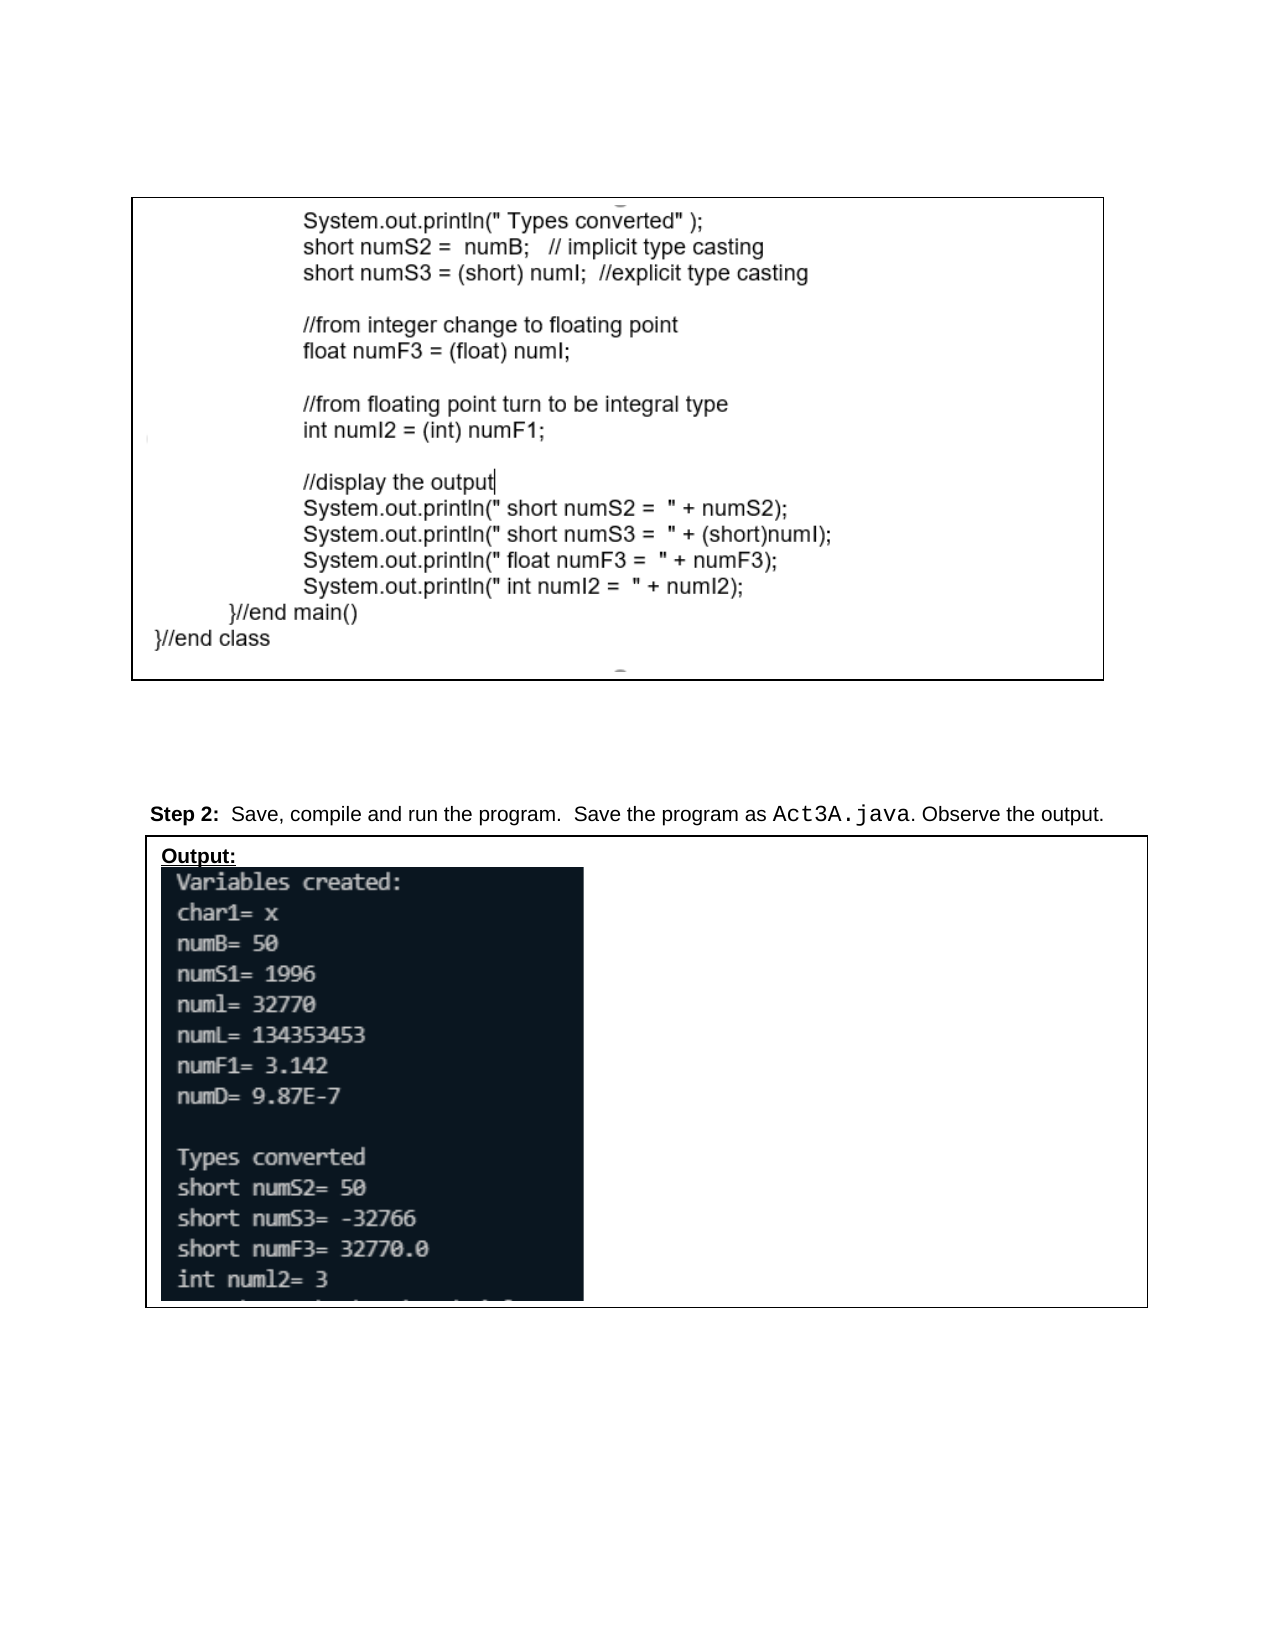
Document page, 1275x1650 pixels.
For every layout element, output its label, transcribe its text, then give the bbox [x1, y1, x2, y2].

picture [161, 867, 584, 1301]
text Step 2: Save, compile and run the program. Save the program as Act3A.java. Observe the output. [150, 802, 1125, 828]
picture [146, 205, 893, 672]
